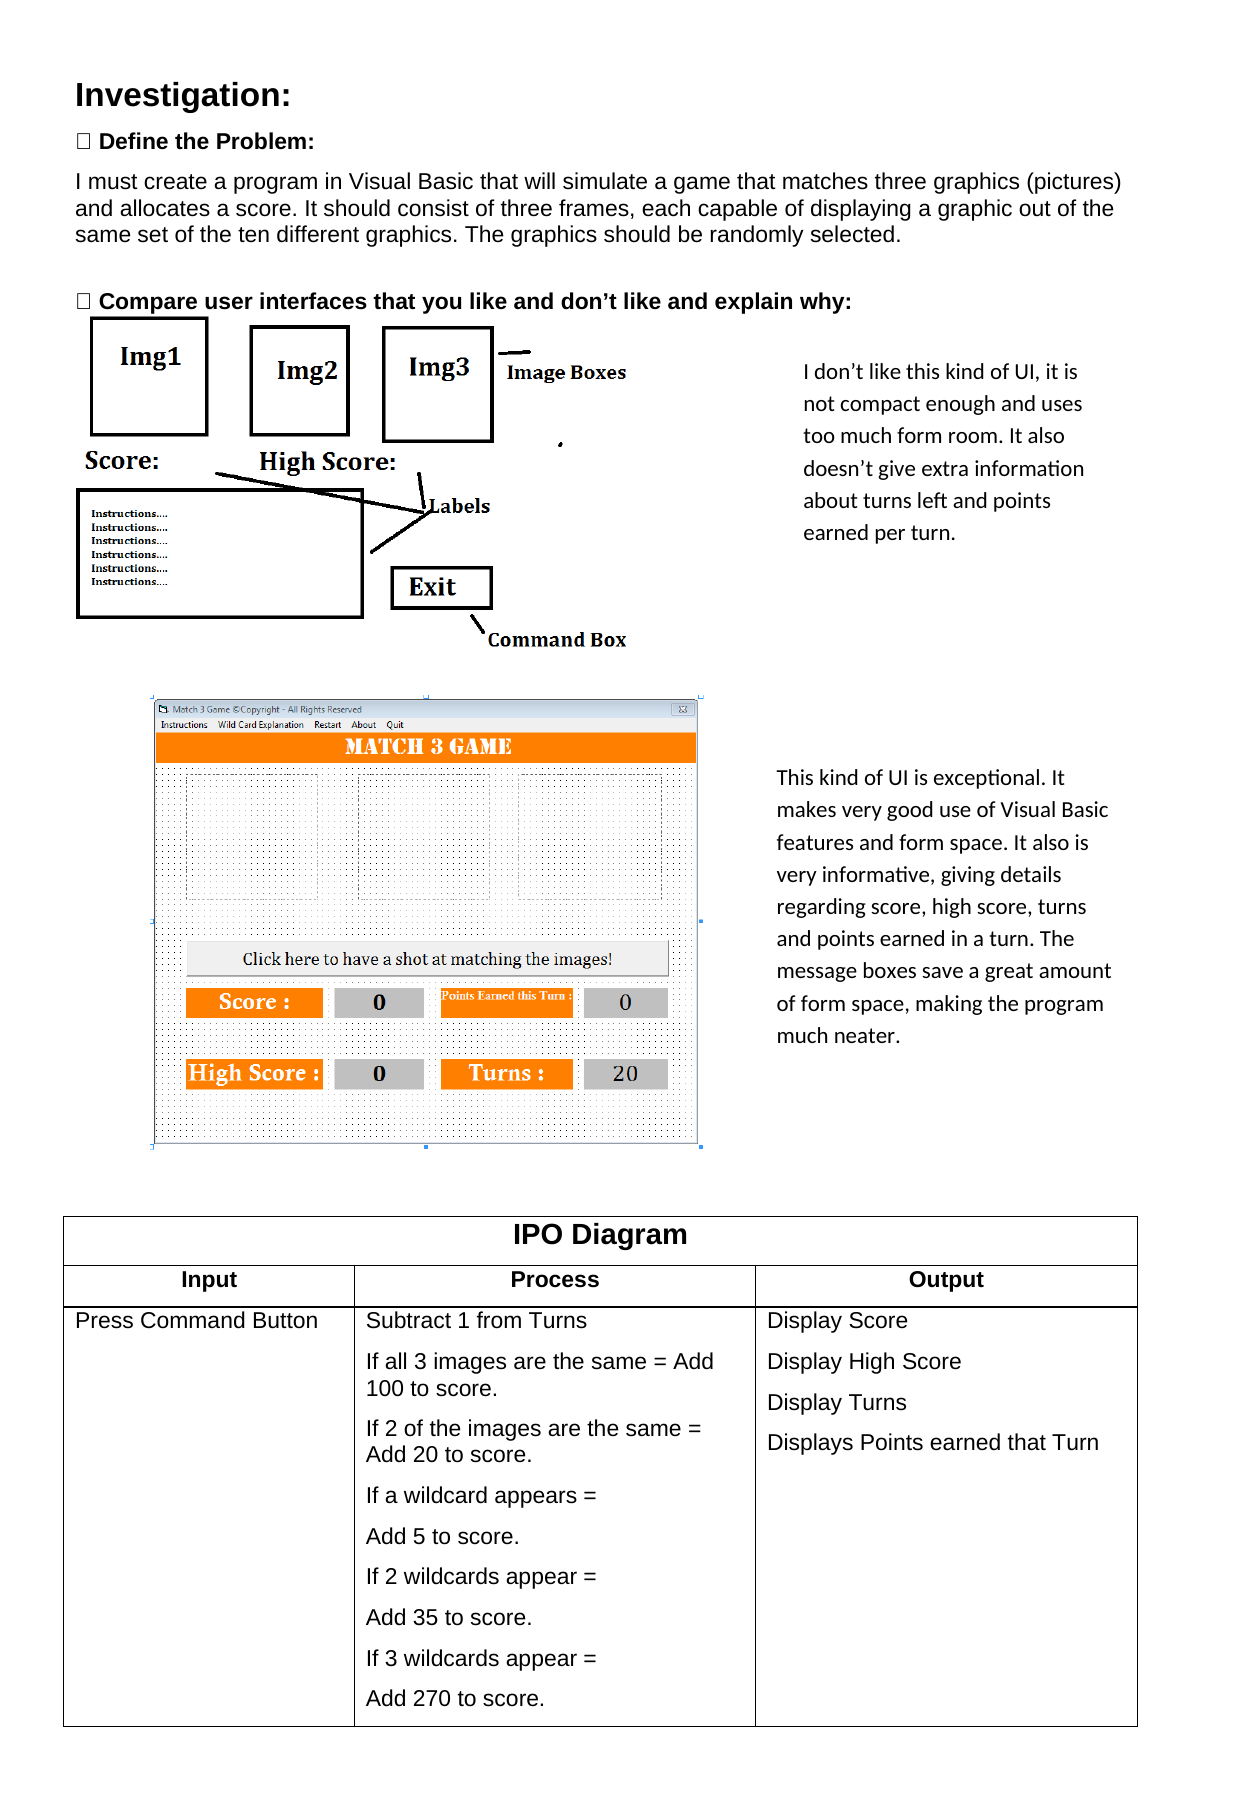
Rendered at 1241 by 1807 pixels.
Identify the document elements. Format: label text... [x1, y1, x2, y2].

table_cell Input [64, 1266, 354, 1306]
table_cell Subtract 1 from Turns If all 3 images are the same = Add 100 to score. If 2 of the images are the same = Add 20 to score. If a wildcard appears = Add 5 to score. If 2 wildcards appear = Add 35 to score. If 3 wildcards appear = Add 270 to score. [355, 1308, 755, 1726]
picture [150, 695, 706, 1161]
picture [75, 314, 651, 682]
table_cell Press Command Button [64, 1308, 354, 1726]
table_cell Process [355, 1266, 755, 1306]
table_header IPO Diagram [64, 1217, 1137, 1265]
text Investigation: [75, 75, 1165, 113]
text I must create a program in Visual Basic that will simulate a game that matches three graphics (pictures) and allocates a score. It should consist of three frames, each capable of displaying a graphic out of the same set of the ten different graphics. The graphics should be randomly selected. [75, 168, 1165, 247]
table_cell Display Score Display High Score Display Turns Displays Points earned that Turn [756, 1308, 1137, 1726]
text  Define the Problem: [75, 128, 1165, 154]
table_cell Output [756, 1266, 1137, 1306]
